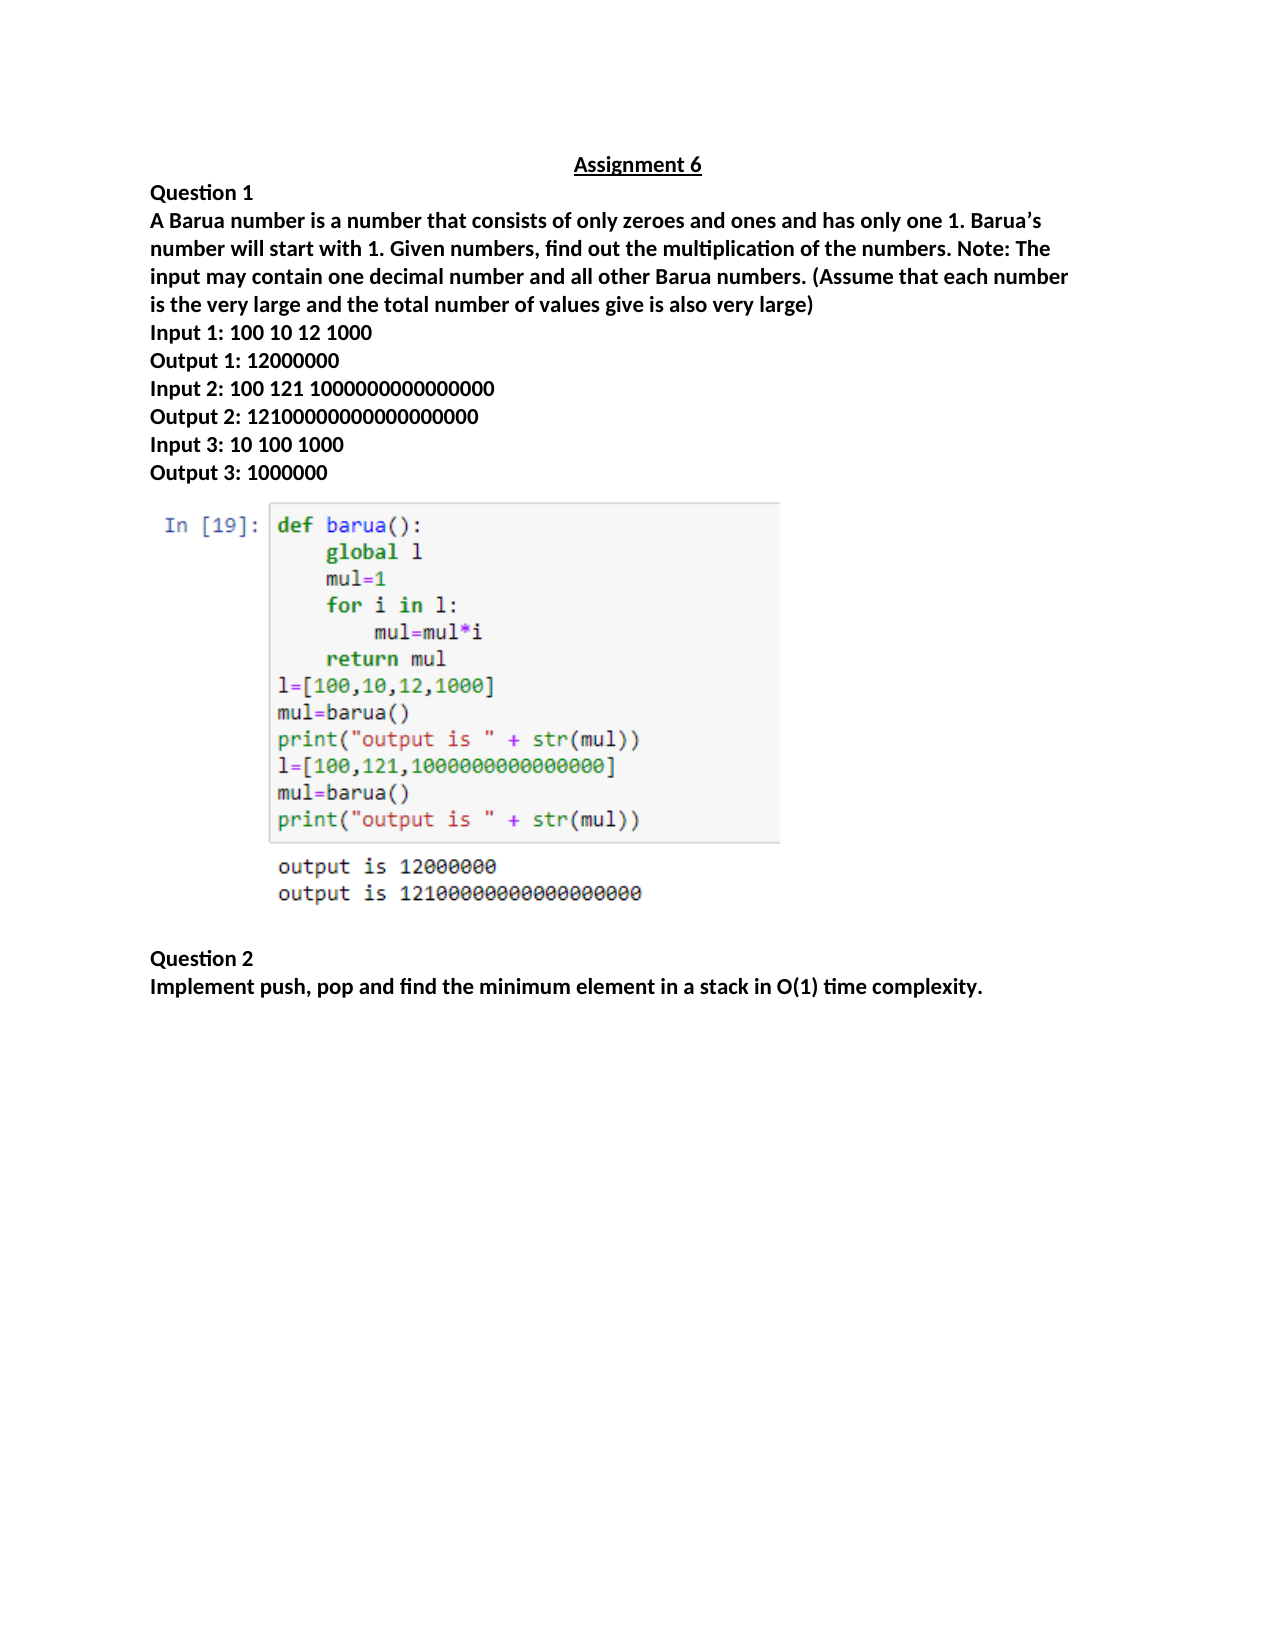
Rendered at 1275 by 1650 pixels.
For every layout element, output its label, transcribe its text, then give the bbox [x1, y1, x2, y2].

text is the very large and the total number of values give is also very large) [150, 290, 1125, 318]
text Output 1: 12000000 [150, 346, 1125, 374]
text Question 2 [150, 944, 1125, 972]
text Question 1 [150, 178, 1125, 206]
text number will start with 1. Given numbers, find out the multiplication of the numbers. Note: The [150, 234, 1125, 262]
picture [150, 486, 781, 916]
text Implement push, pop and find the minimum element in a stack in O(1) time complexity. [150, 972, 1125, 1000]
text A Barua number is a number that consists of only zeroes and ones and has only one 1. Barua’s [150, 206, 1125, 234]
text Input 2: 100 121 1000000000000000 [150, 374, 1125, 402]
text Assignment 6 [150, 150, 1125, 178]
text Output 3: 1000000 [150, 458, 1125, 486]
text Input 1: 100 10 12 1000 [150, 318, 1125, 346]
text Output 2: 12100000000000000000 [150, 402, 1125, 430]
text Input 3: 10 100 1000 [150, 430, 1125, 458]
text input may contain one decimal number and all other Barua numbers. (Assume that each number [150, 262, 1125, 290]
